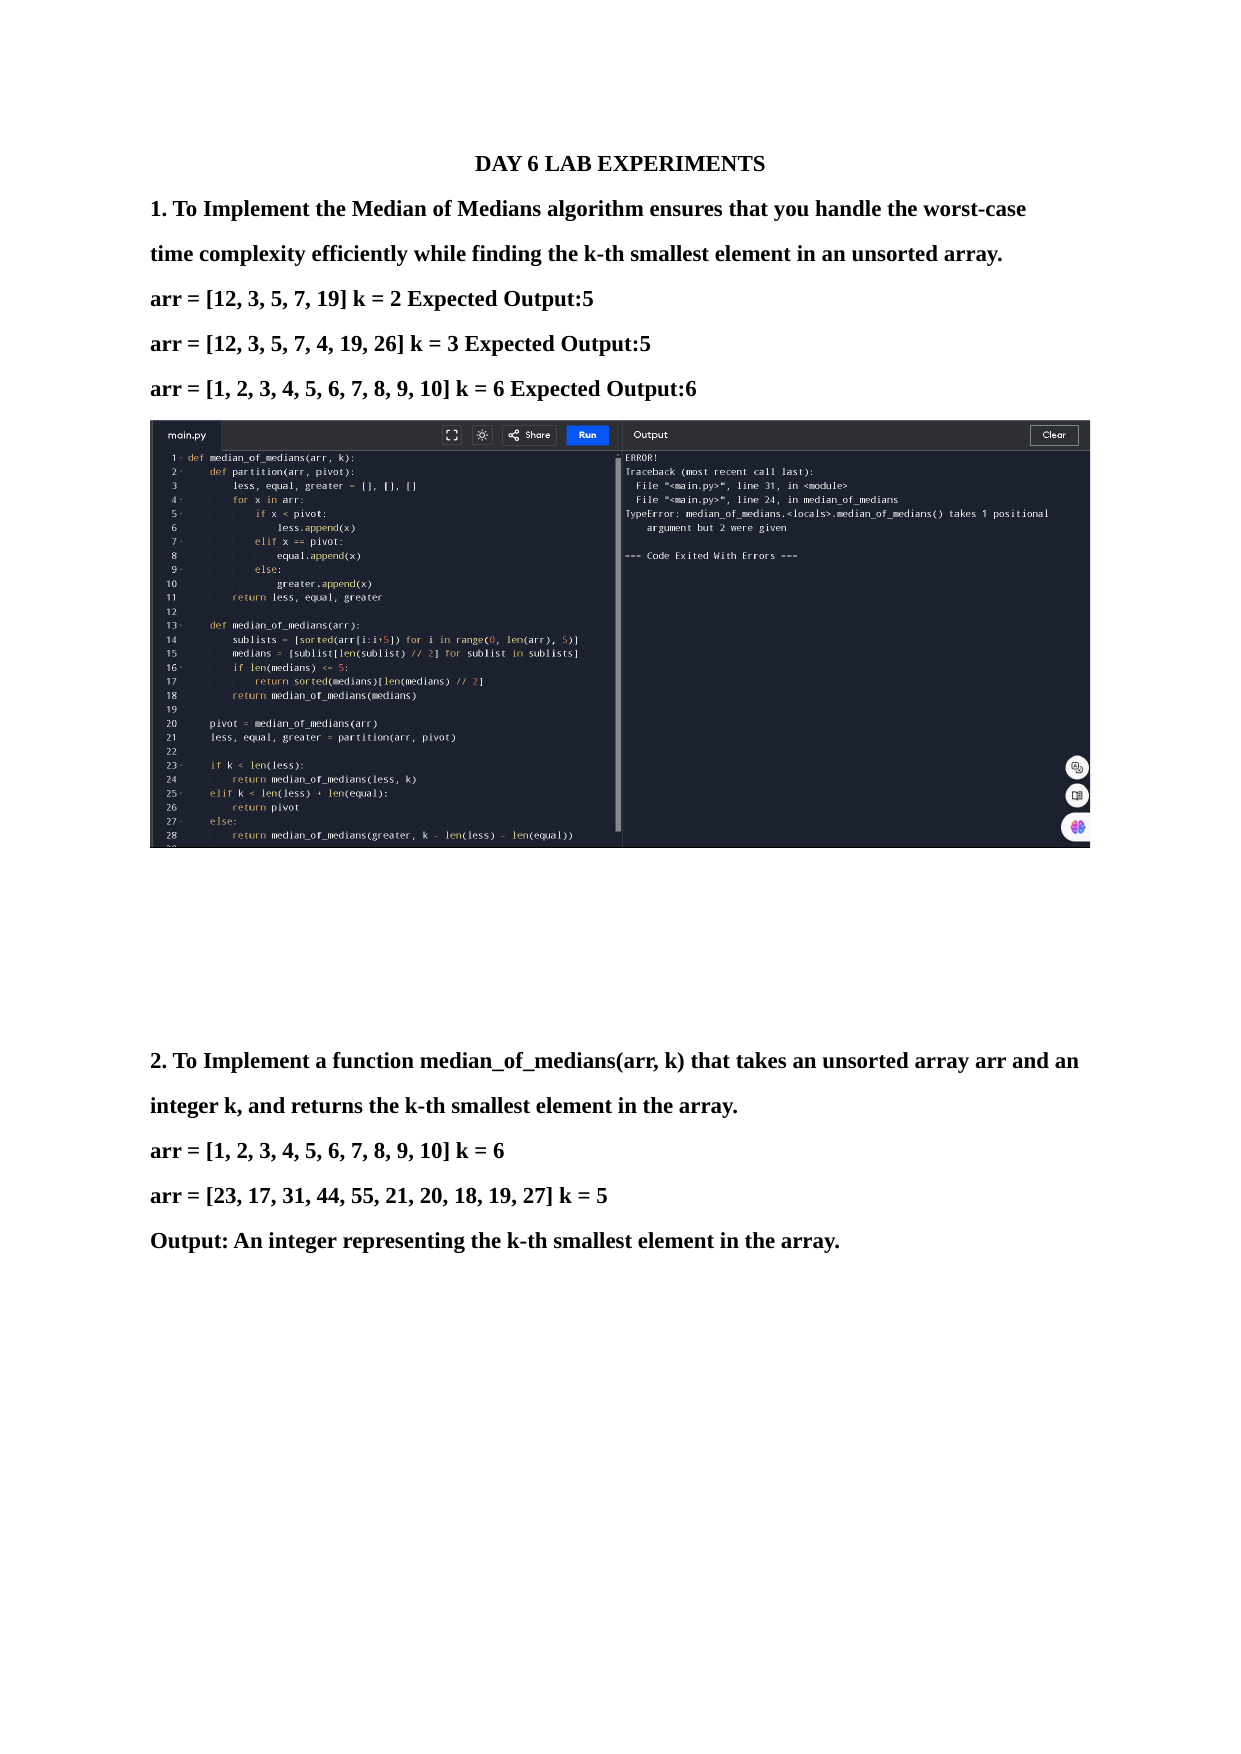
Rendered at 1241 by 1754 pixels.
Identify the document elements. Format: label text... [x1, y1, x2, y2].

text arr = [12, 3, 5, 7, 4, 19, 26] k = 3 Expected Output:5 [150, 330, 1090, 357]
text integer k, and returns the k-th smallest element in the array. [150, 1092, 1090, 1118]
text 1. To Implement the Median of Medians algorithm ensures that you handle the worst-case [150, 195, 1090, 221]
text DAY 6 LAB EXPERIMENTS [150, 150, 1090, 176]
text arr = [12, 3, 5, 7, 19] k = 2 Expected Output:5 [150, 285, 1090, 312]
text arr = [1, 2, 3, 4, 5, 6, 7, 8, 9, 10] k = 6 [150, 1137, 1090, 1163]
picture [150, 420, 1091, 848]
text 2. To Implement a function median_of_medians(arr, k) that takes an unsorted array arr and an [150, 1047, 1090, 1073]
text Output: An integer representing the k-th smallest element in the array. [150, 1227, 1090, 1254]
text time complexity efficiently while finding the k-th smallest element in an unsorted array. [150, 240, 1090, 267]
text arr = [23, 17, 31, 44, 55, 21, 20, 18, 19, 27] k = 5 [150, 1182, 1090, 1208]
text arr = [1, 2, 3, 4, 5, 6, 7, 8, 9, 10] k = 6 Expected Output:6 [150, 376, 1090, 402]
